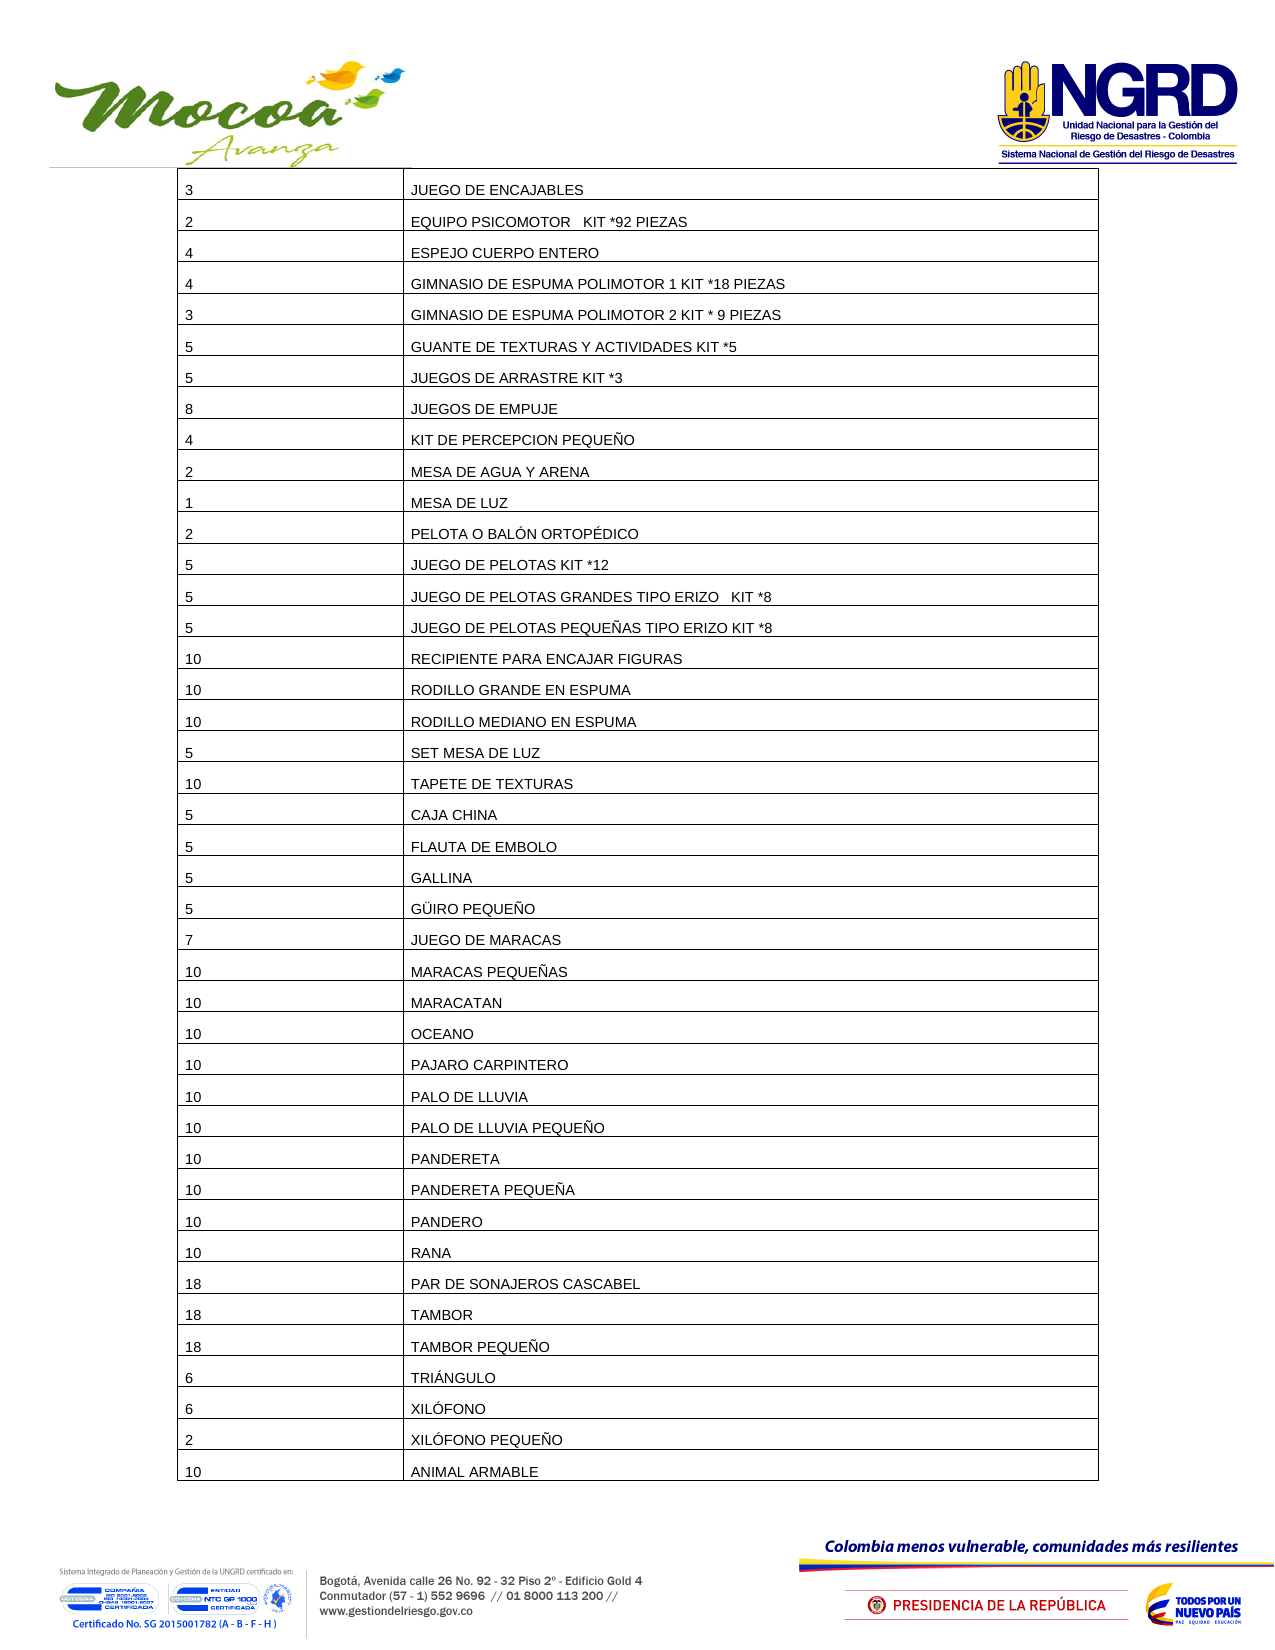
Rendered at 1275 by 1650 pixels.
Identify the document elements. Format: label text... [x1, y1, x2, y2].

table_cell RECIPIENTE PARA ENCAJAR FIGURAS [404, 637, 1098, 667]
table_cell 10 [178, 1169, 403, 1199]
table_cell 1 [178, 481, 403, 511]
table_cell GALLINA [404, 856, 1098, 886]
table_cell ANIMAL ARMABLE [404, 1450, 1098, 1480]
table_cell PANDERETA PEQUEÑA [404, 1169, 1098, 1199]
table_cell TAMBOR PEQUEÑO [404, 1325, 1098, 1355]
table_cell 10 [178, 1200, 403, 1230]
table_cell 6 [178, 1356, 403, 1386]
table_cell 5 [178, 606, 403, 636]
table_cell 5 [178, 575, 403, 605]
picture [0, 0, 1275, 1650]
table_cell ESPEJO CUERPO ENTERO [404, 231, 1098, 261]
table_cell CAJA CHINA [404, 794, 1098, 824]
table_cell 8 [178, 387, 403, 417]
table_cell 10 [178, 669, 403, 699]
table_cell PELOTA O BALÓN ORTOPÉDICO [404, 512, 1098, 542]
table_cell RANA [404, 1231, 1098, 1261]
table_cell 18 [178, 1294, 403, 1324]
table_cell 18 [178, 1325, 403, 1355]
table_cell 5 [178, 794, 403, 824]
table_cell TRIÁNGULO [404, 1356, 1098, 1386]
table_cell JUEGO DE PELOTAS KIT *12 [404, 544, 1098, 574]
table_cell 10 [178, 700, 403, 730]
table_cell PAJARO CARPINTERO [404, 1044, 1098, 1074]
table_cell 5 [178, 544, 403, 574]
table_cell 5 [178, 825, 403, 855]
table_cell 10 [178, 1137, 403, 1167]
table_cell 10 [178, 1106, 403, 1136]
table_cell MARACAS PEQUEÑAS [404, 950, 1098, 980]
table_cell 2 [178, 450, 403, 480]
table_cell 4 [178, 262, 403, 292]
table_cell 3 [178, 294, 403, 324]
table_cell 7 [178, 919, 403, 949]
table_cell MESA DE AGUA Y ARENA [404, 450, 1098, 480]
table_cell JUEGOS DE EMPUJE [404, 387, 1098, 417]
table_cell GUANTE DE TEXTURAS Y ACTIVIDADES KIT *5 [404, 325, 1098, 355]
table_cell PALO DE LLUVIA [404, 1075, 1098, 1105]
table_cell 10 [178, 1012, 403, 1042]
table_cell XILÓFONO [404, 1387, 1098, 1417]
table_cell 10 [178, 1075, 403, 1105]
table_cell 5 [178, 887, 403, 917]
table_cell PALO DE LLUVIA PEQUEÑO [404, 1106, 1098, 1136]
table_cell 18 [178, 1262, 403, 1292]
table_cell 4 [178, 419, 403, 449]
table_cell PANDERO [404, 1200, 1098, 1230]
table_cell 10 [178, 1450, 403, 1480]
table_cell EQUIPO PSICOMOTOR KIT *92 PIEZAS [404, 200, 1098, 230]
table_cell 5 [178, 856, 403, 886]
table_cell 2 [178, 512, 403, 542]
table_cell 10 [178, 1044, 403, 1074]
table_cell TAPETE DE TEXTURAS [404, 762, 1098, 792]
table_cell GIMNASIO DE ESPUMA POLIMOTOR 1 KIT *18 PIEZAS [404, 262, 1098, 292]
table_cell JUEGO DE MARACAS [404, 919, 1098, 949]
table_cell RODILLO MEDIANO EN ESPUMA [404, 700, 1098, 730]
table_cell 10 [178, 981, 403, 1011]
table_cell 5 [178, 325, 403, 355]
table_cell OCEANO [404, 1012, 1098, 1042]
table_cell JUEGOS DE ARRASTRE KIT *3 [404, 356, 1098, 386]
table_cell 10 [178, 637, 403, 667]
table_cell 10 [178, 762, 403, 792]
table_cell 10 [178, 1231, 403, 1261]
table_cell GIMNASIO DE ESPUMA POLIMOTOR 2 KIT * 9 PIEZAS [404, 294, 1098, 324]
table_cell TAMBOR [404, 1294, 1098, 1324]
table_cell MESA DE LUZ [404, 481, 1098, 511]
table_cell XILÓFONO PEQUEÑO [404, 1419, 1098, 1449]
table_cell PAR DE SONAJEROS CASCABEL [404, 1262, 1098, 1292]
table_cell 10 [178, 950, 403, 980]
table_cell KIT DE PERCEPCION PEQUEÑO [404, 419, 1098, 449]
table_cell 6 [178, 1387, 403, 1417]
table_cell MARACATAN [404, 981, 1098, 1011]
table_cell GÜIRO PEQUEÑO [404, 887, 1098, 917]
table_cell 2 [178, 200, 403, 230]
table_cell FLAUTA DE EMBOLO [404, 825, 1098, 855]
table_cell 5 [178, 356, 403, 386]
table_cell JUEGO DE ENCAJABLES [404, 169, 1098, 199]
table_cell 4 [178, 231, 403, 261]
table_cell JUEGO DE PELOTAS PEQUEÑAS TIPO ERIZO KIT *8 [404, 606, 1098, 636]
table_cell 3 [178, 169, 403, 199]
table_cell JUEGO DE PELOTAS GRANDES TIPO ERIZO KIT *8 [404, 575, 1098, 605]
table_cell 2 [178, 1419, 403, 1449]
table_cell 5 [178, 731, 403, 761]
table_cell SET MESA DE LUZ [404, 731, 1098, 761]
table_cell PANDERETA [404, 1137, 1098, 1167]
table_cell RODILLO GRANDE EN ESPUMA [404, 669, 1098, 699]
